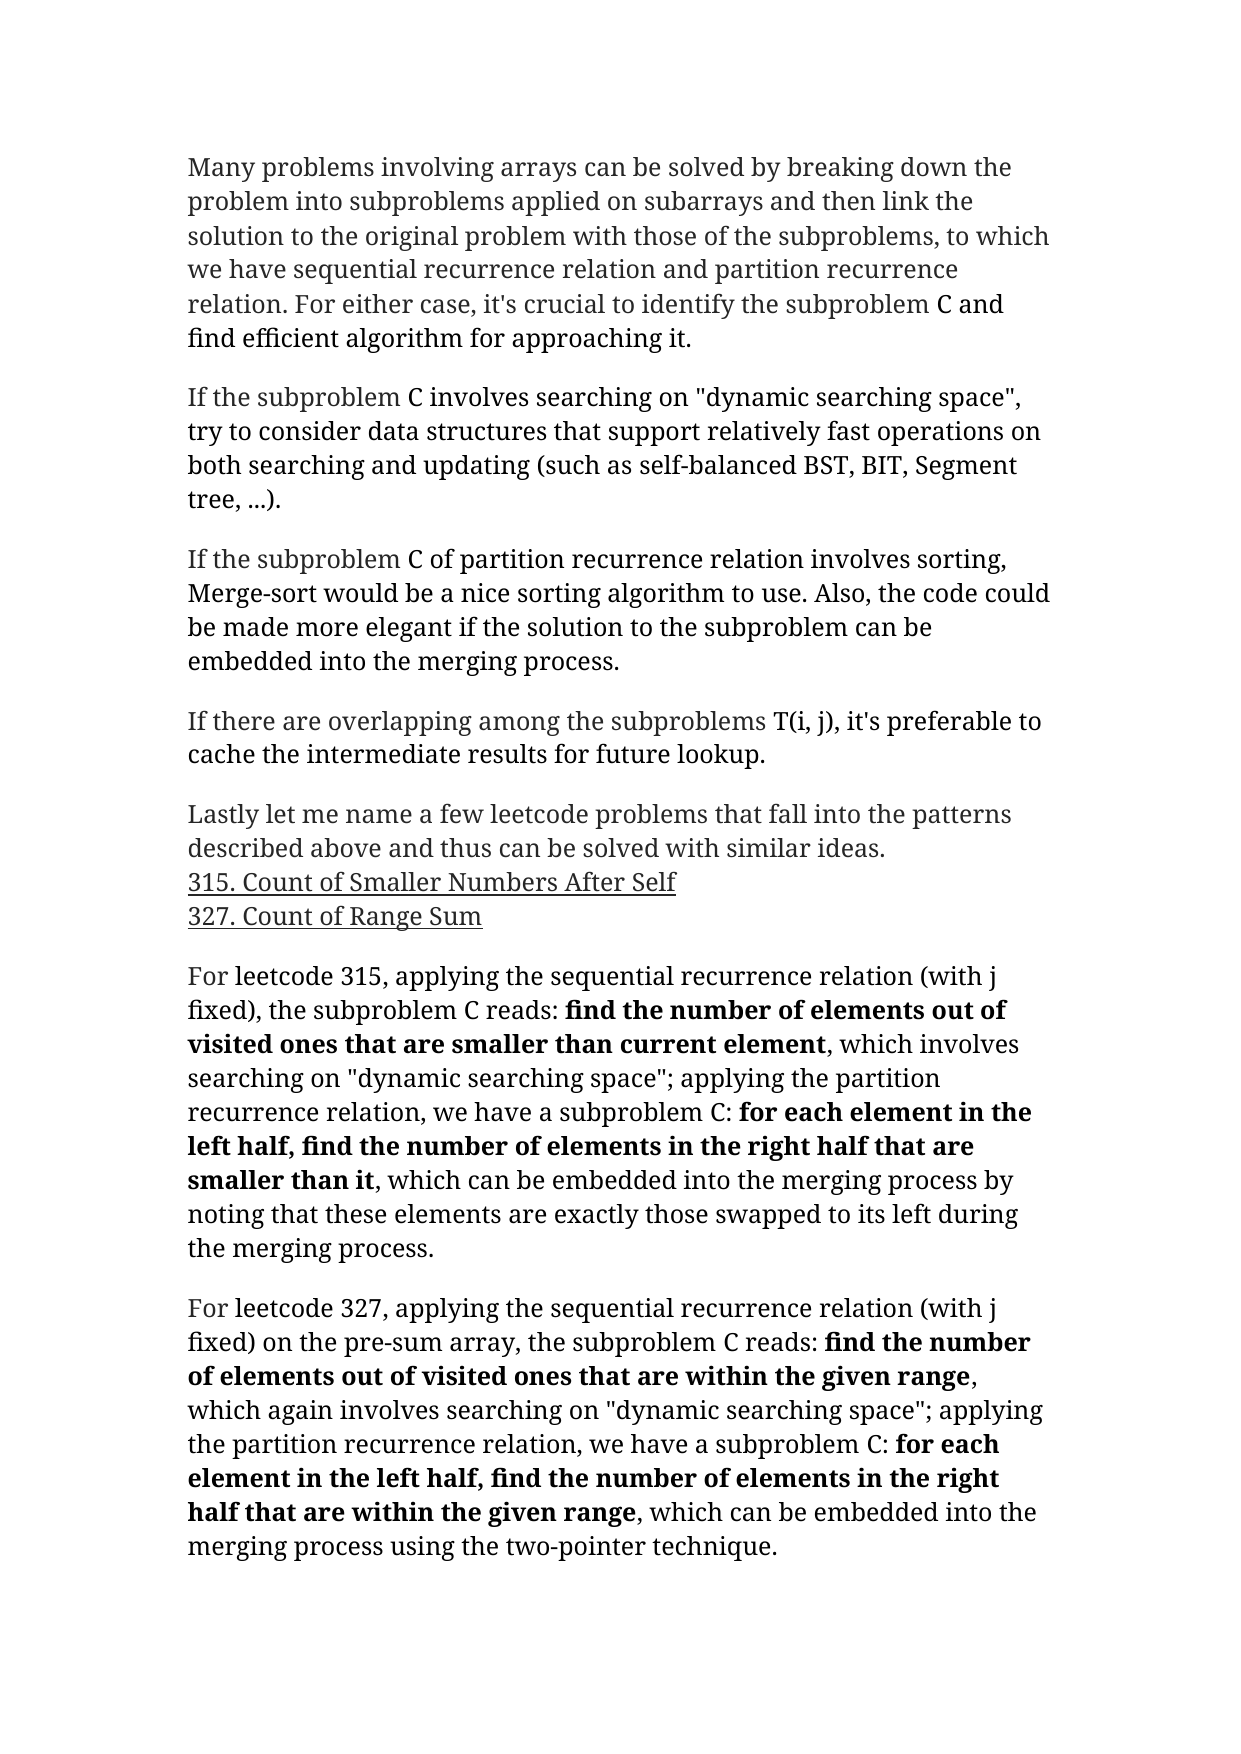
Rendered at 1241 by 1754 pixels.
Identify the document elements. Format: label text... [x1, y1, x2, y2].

text For leetcode 327, applying the sequential recurrence relation (with j fixed) on the pre-sum array, the subproblem C reads: find the number of elements out of visited ones that are within the given range, which again involves searching on "dynamic searching space"; applying the partition recurrence relation, we have a subproblem C: for each element in the left half, find the number of elements in the right half that are within the given range, which can be embedded into the merging process using the two-pointer technique. [187, 1290, 1053, 1563]
text If the subproblem C involves searching on "dynamic searching space", try to consider data structures that support relatively fast operations on both searching and updating (such as self-balanced BST, BIT, Segment tree, ...). [187, 380, 1053, 516]
text 327. Count of Range Sum [187, 899, 1053, 933]
text 315. Count of Smaller Numbers After Self [187, 865, 1053, 899]
text For leetcode 315, applying the sequential recurrence relation (with j fixed), the subproblem C reads: find the number of elements out of visited ones that are smaller than current element, which involves searching on "dynamic searching space"; applying the partition recurrence relation, we have a subproblem C: for each element in the left half, find the number of elements in the right half that are smaller than it, which can be embedded into the merging process by noting that these elements are exactly those swapped to its left during the merging process. [187, 958, 1053, 1265]
text Many problems involving arrays can be solved by breaking down the problem into subproblems applied on subarrays and then link the solution to the original problem with those of the subproblems, to which we have sequential recurrence relation and partition recurrence relation. For either case, it's crucial to identify the subproblem C and find efficient algorithm for approaching it. [187, 150, 1053, 354]
text Lastly let me name a few leetcode problems that fall into the patterns described above and thus can be solved with similar ideas. [187, 797, 1053, 865]
text If the subproblem C of partition recurrence relation involves sorting, Merge-sort would be a nice sorting algorithm to use. Also, the code could be made more elegant if the solution to the subproblem can be embedded into the merging process. [187, 541, 1053, 678]
text If there are overlapping among the subproblems T(i, j), it's preferable to cache the intermediate results for future lookup. [187, 703, 1053, 771]
